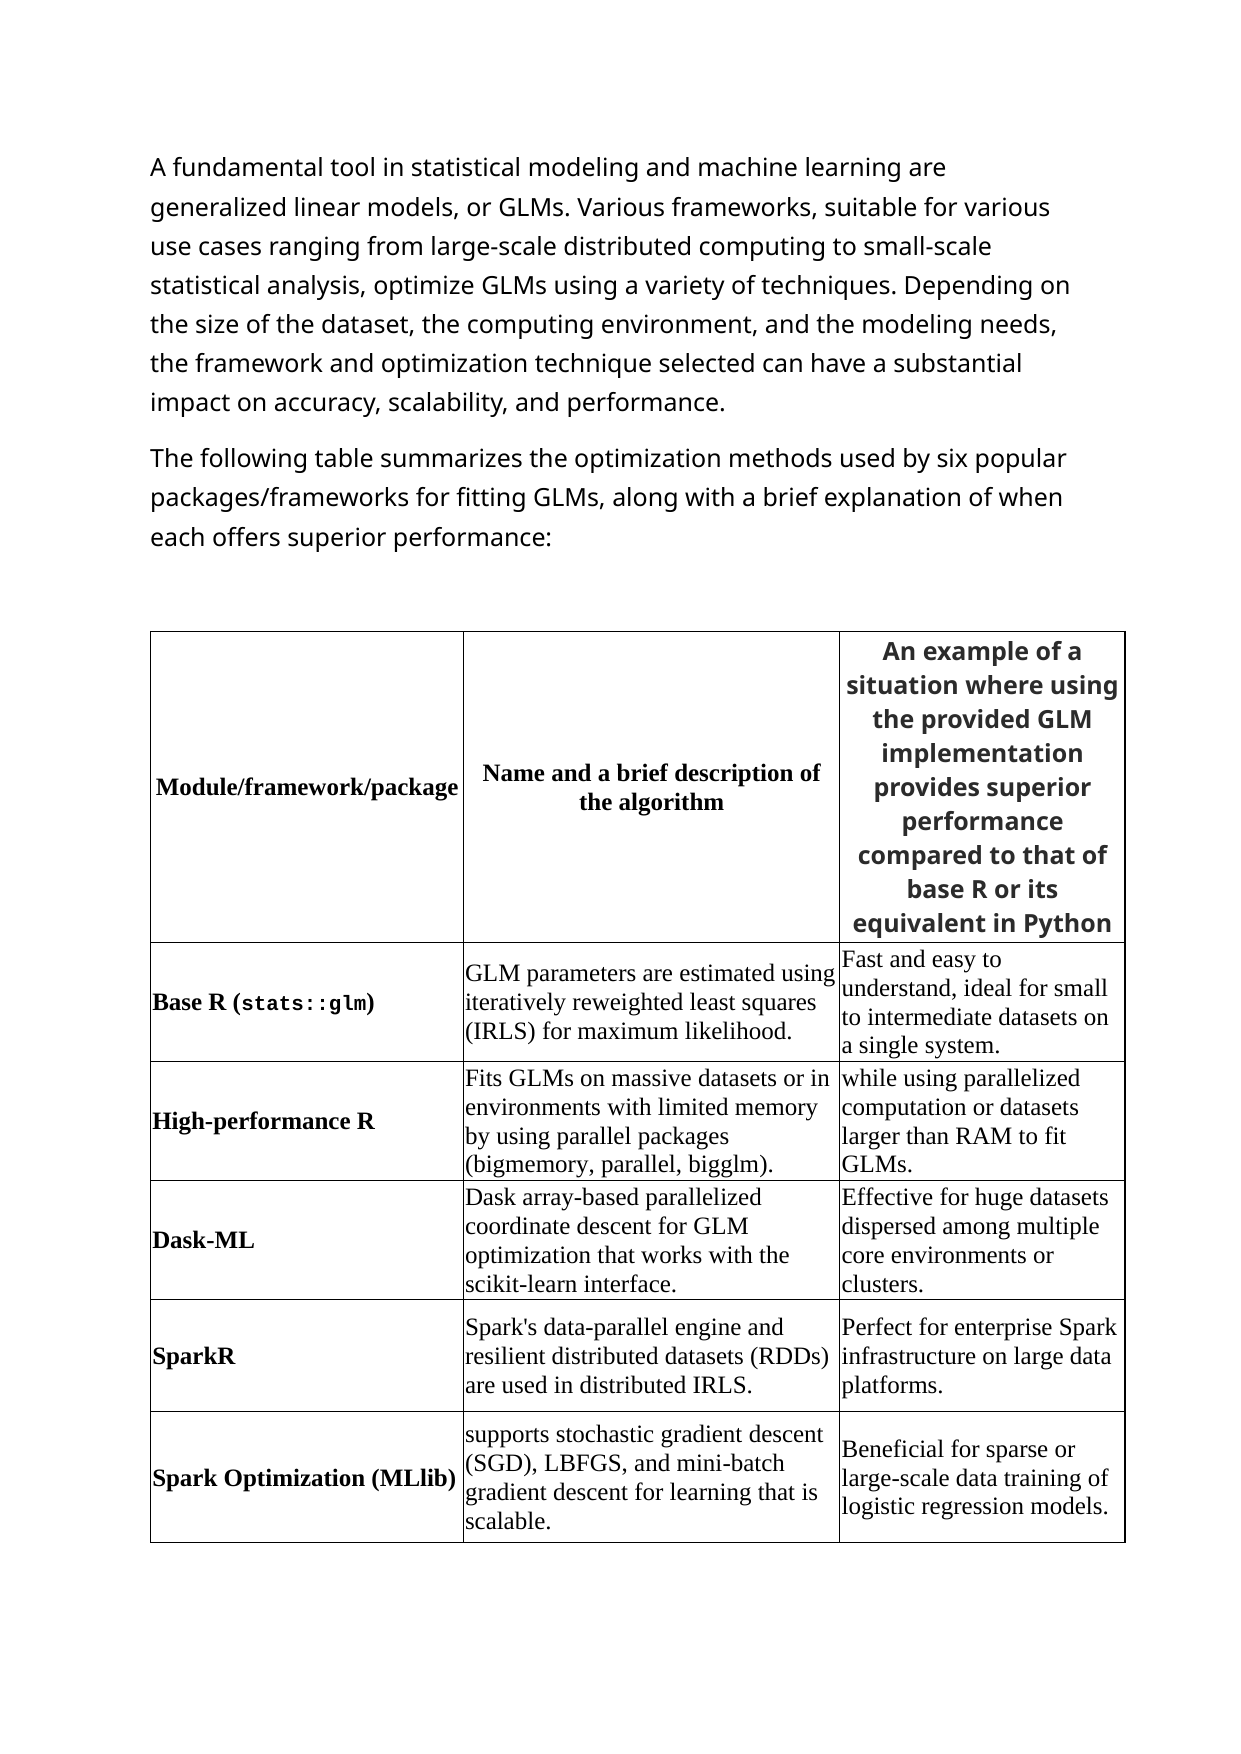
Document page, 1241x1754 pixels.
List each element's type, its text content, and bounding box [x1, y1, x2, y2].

table_header Module/framework/package [151, 632, 463, 942]
table_header An example of a situation where using the provided GLM implementation provides superior performance compared to that of base R or its equivalent in Python [840, 632, 1124, 942]
table_cell supports stochastic gradient descent (SGD), LBFGS, and mini-batch gradient descent for learning that is scalable. [464, 1412, 839, 1542]
table_cell Dask-ML [151, 1181, 463, 1299]
table_cell Spark's data-parallel engine and resilient distributed datasets (RDDs) are used in distributed IRLS. [464, 1300, 839, 1411]
table_cell Dask array-based parallelized coordinate descent for GLM optimization that works with the scikit-learn interface. [464, 1181, 839, 1299]
table_cell Spark Optimization (MLlib) [151, 1412, 463, 1542]
table_cell Fits GLMs on massive datasets or in environments with limited memory by using parallel packages (bigmemory, parallel, bigglm). [464, 1062, 839, 1180]
table_cell Beneficial for sparse or large-scale data training of logistic regression models. [840, 1412, 1124, 1542]
table_cell while using parallelized computation or datasets larger than RAM to fit GLMs. [840, 1062, 1124, 1180]
table_header Name and a brief description of the algorithm [464, 632, 839, 942]
table_cell Base R (stats::glm) [151, 943, 463, 1061]
text The following table summarizes the optimization methods used by six popular packages/frameworks for fitting GLMs, along with a brief explanation of when each offers superior performance: [150, 441, 1090, 553]
table_cell GLM parameters are estimated using iteratively reweighted least squares (IRLS) for maximum likelihood. [464, 943, 839, 1061]
text A fundamental tool in statistical modeling and machine learning are generalized linear models, or GLMs. Various frameworks, suitable for various use cases ranging from large-scale distributed computing to small-scale statistical analysis, optimize GLMs using a variety of techniques. Depending on the size of the dataset, the computing environment, and the modeling needs, the framework and optimization technique selected can have a substantial impact on accuracy, scalability, and performance. [150, 150, 1090, 419]
table_cell Perfect for enterprise Spark infrastructure on large data platforms. [840, 1300, 1124, 1411]
table_cell High-performance R [151, 1062, 463, 1180]
table_cell Fast and easy to understand, ideal for small to intermediate datasets on a single system. [840, 943, 1124, 1061]
table_cell Effective for huge datasets dispersed among multiple core environments or clusters. [840, 1181, 1124, 1299]
table_cell SparkR [151, 1300, 463, 1411]
